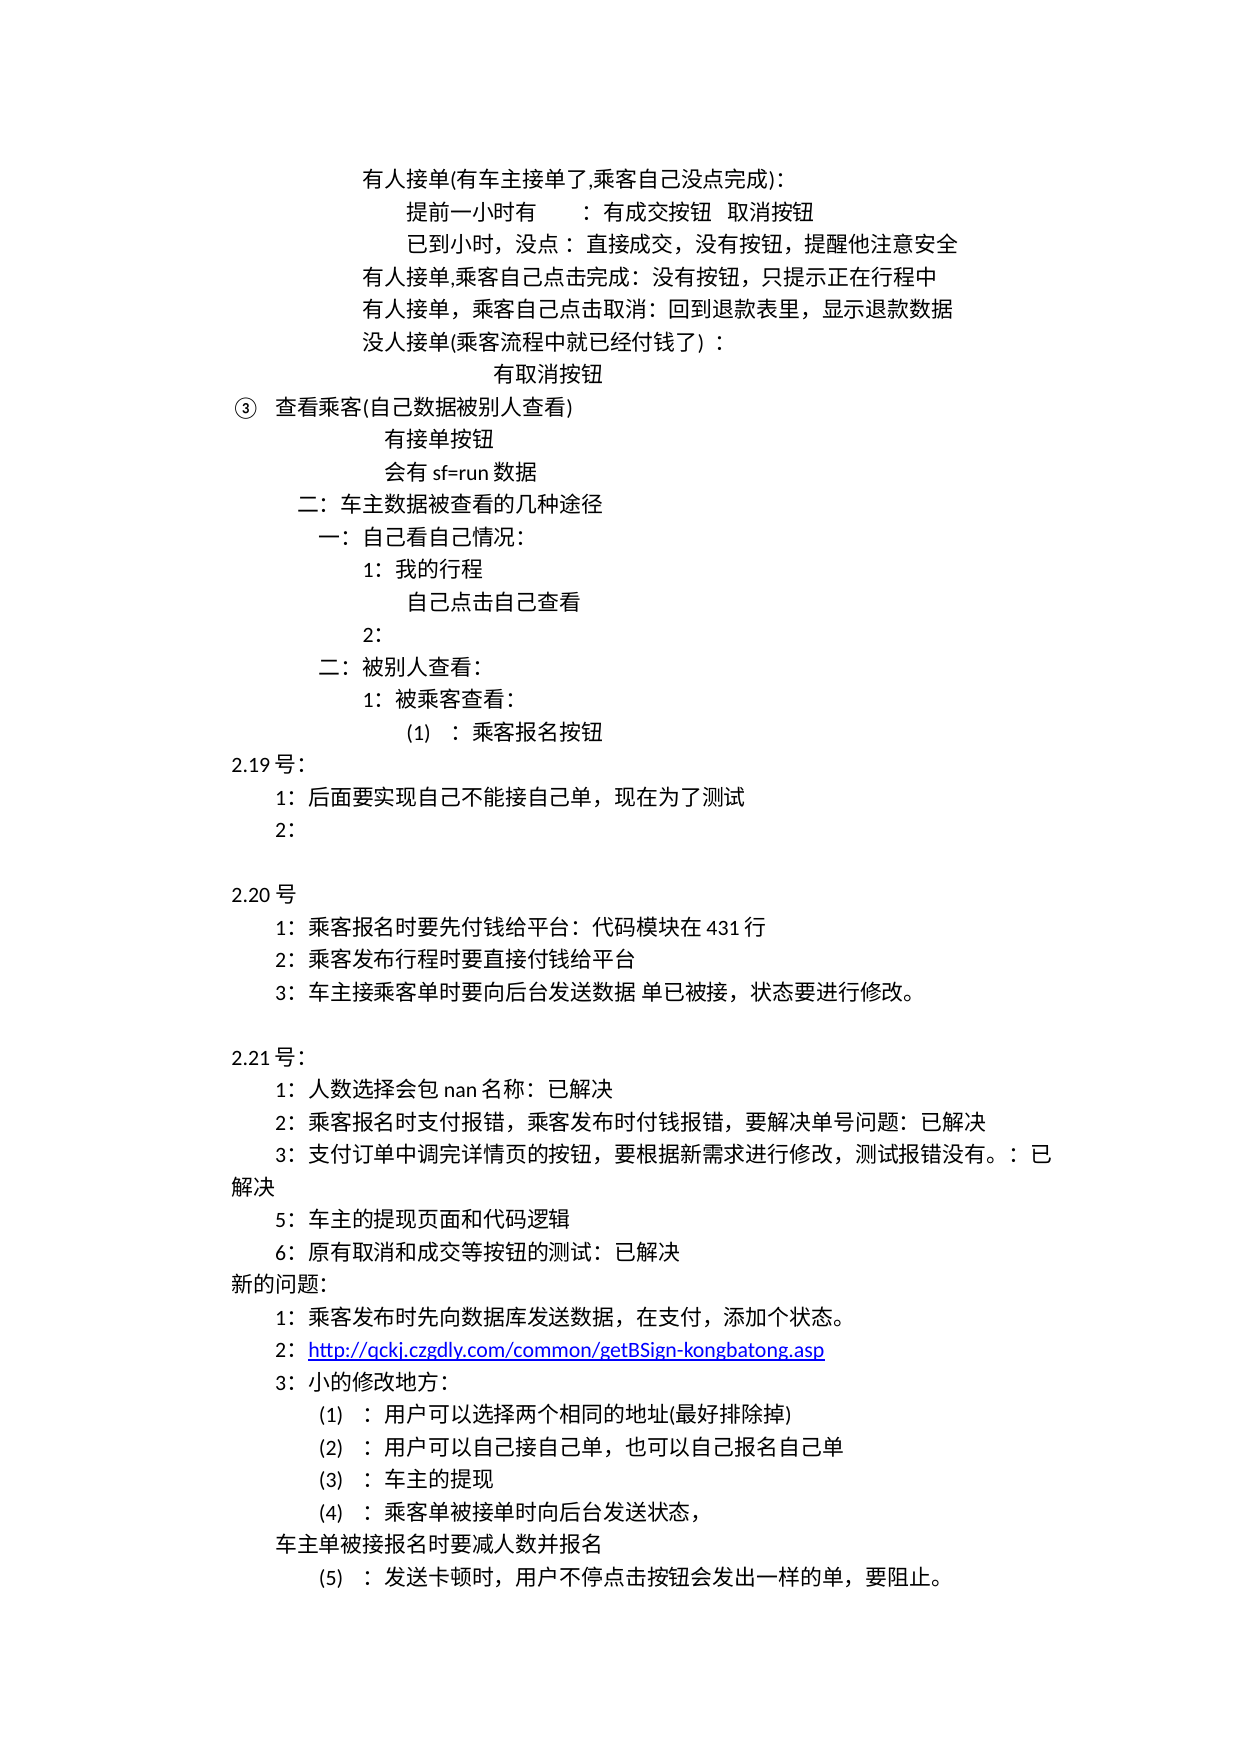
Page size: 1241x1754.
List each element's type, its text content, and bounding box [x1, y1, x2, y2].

list 有人接单，乘客自己点击取消：回到退款表里，显示退款数据 [319, 292, 1053, 324]
list 二：车主数据被查看的几种途径 [231, 487, 1053, 519]
list 有人接单,乘客自己点击完成：没有按钮，只提示正在行程中 [319, 259, 1053, 292]
list 5：车主的提现页面和代码逻辑 [231, 1202, 1053, 1234]
list ：用户可以自己接自己单，也可以自己报名自己单 [275, 1429, 1053, 1462]
list 会有sf=run数据 [319, 454, 1053, 487]
list 1：后面要实现自己不能接自己单，现在为了测试 [231, 779, 1053, 812]
list 没人接单(乘客流程中就已经付钱了) ： [319, 324, 1053, 357]
list 有人接单(有车主接单了,乘客自己没点完成)： [319, 162, 1053, 194]
list 1：我的行程 [319, 552, 1053, 584]
list 1：人数选择会包nan名称：已解决 [231, 1072, 1053, 1104]
list 3：小的修改地方： [231, 1364, 1053, 1397]
list ：发送卡顿时，用户不停点击按钮会发出一样的单，要阻止。 [275, 1559, 1053, 1592]
list 1：乘客报名时要先付钱给平台：代码模块在431行 [231, 909, 1053, 942]
list 有接单按钮 [319, 422, 1053, 454]
list 自己点击自己查看 [362, 584, 1053, 617]
list 1：被乘客查看： [319, 682, 1053, 714]
list 查看乘客(自己数据被别人查看) [187, 389, 1053, 422]
list ：乘客单被接单时向后台发送状态， [275, 1494, 1053, 1527]
list ：乘客报名按钮 [362, 714, 1053, 747]
list 3：车主接乘客单时要向后台发送数据 单已被接，状态要进行修改。 [231, 974, 1053, 1007]
list 2：乘客报名时支付报错，乘客发布时付钱报错，要解决单号问题：已解决 [231, 1104, 1053, 1137]
list 2：乘客发布行程时要直接付钱给平台 [231, 942, 1053, 974]
list 2.20 号 [187, 877, 1053, 909]
list 二：被别人查看： [275, 649, 1053, 682]
list 2.19号： [187, 747, 1053, 779]
list 有取消按钮 [450, 357, 1053, 389]
list 2： [231, 812, 1053, 844]
list 3：支付订单中调完详情页的按钮，要根据新需求进行修改，测试报错没有。：已解决 [231, 1137, 1053, 1202]
list ：用户可以选择两个相同的地址(最好排除掉) [275, 1397, 1053, 1429]
list 2： [319, 617, 1053, 649]
list 6：原有取消和成交等按钮的测试：已解决 [231, 1234, 1053, 1267]
list 车主单被接报名时要减人数并报名 [231, 1527, 1053, 1559]
list ：车主的提现 [275, 1462, 1053, 1494]
list 提前一小时有 ：有成交按钮 取消按钮 [362, 194, 1053, 227]
list 已到小时，没点 ：直接成交，没有按钮，提醒他注意安全 [362, 227, 1053, 259]
list 1：乘客发布时先向数据库发送数据，在支付，添加个状态。 [231, 1299, 1053, 1332]
list 2.21号： [187, 1039, 1053, 1072]
list 一：自己看自己情况： [275, 519, 1053, 552]
list 新的问题： [187, 1267, 1053, 1299]
list 2：http://qckj.czgdly.com/common/getBSign-kongbatong.asp [231, 1332, 1053, 1364]
